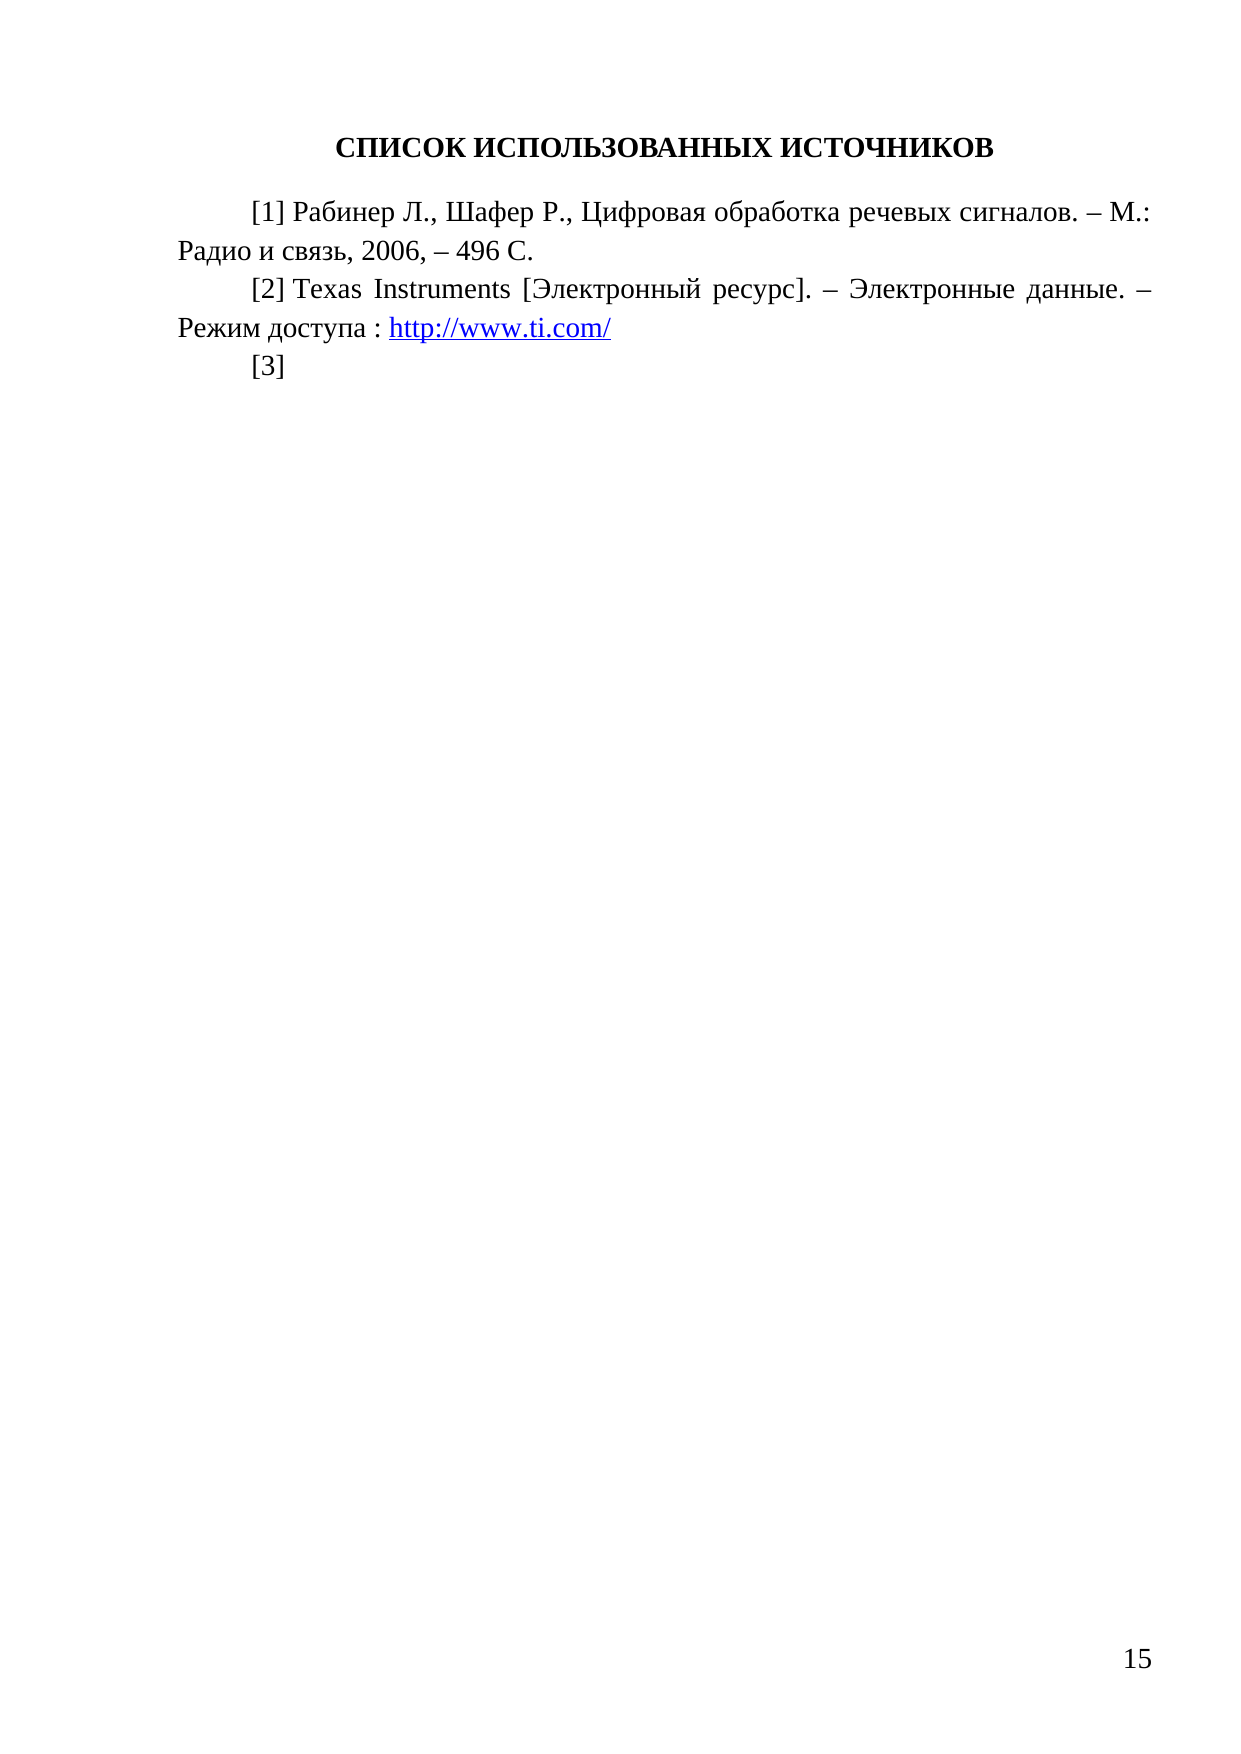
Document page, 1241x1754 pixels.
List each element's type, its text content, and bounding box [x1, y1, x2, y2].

text Список использованных источников [177, 131, 1152, 164]
text Texas Instruments [Электронный ресурс]. – Электронные данные. – Режим доступа : http://www.ti.com/ [177, 271, 1152, 343]
text Рабинер Л., Шафер Р., Цифровая обработка речевых сигналов. – М.: Радио и связь, 2006, – 496 С. [177, 194, 1152, 266]
